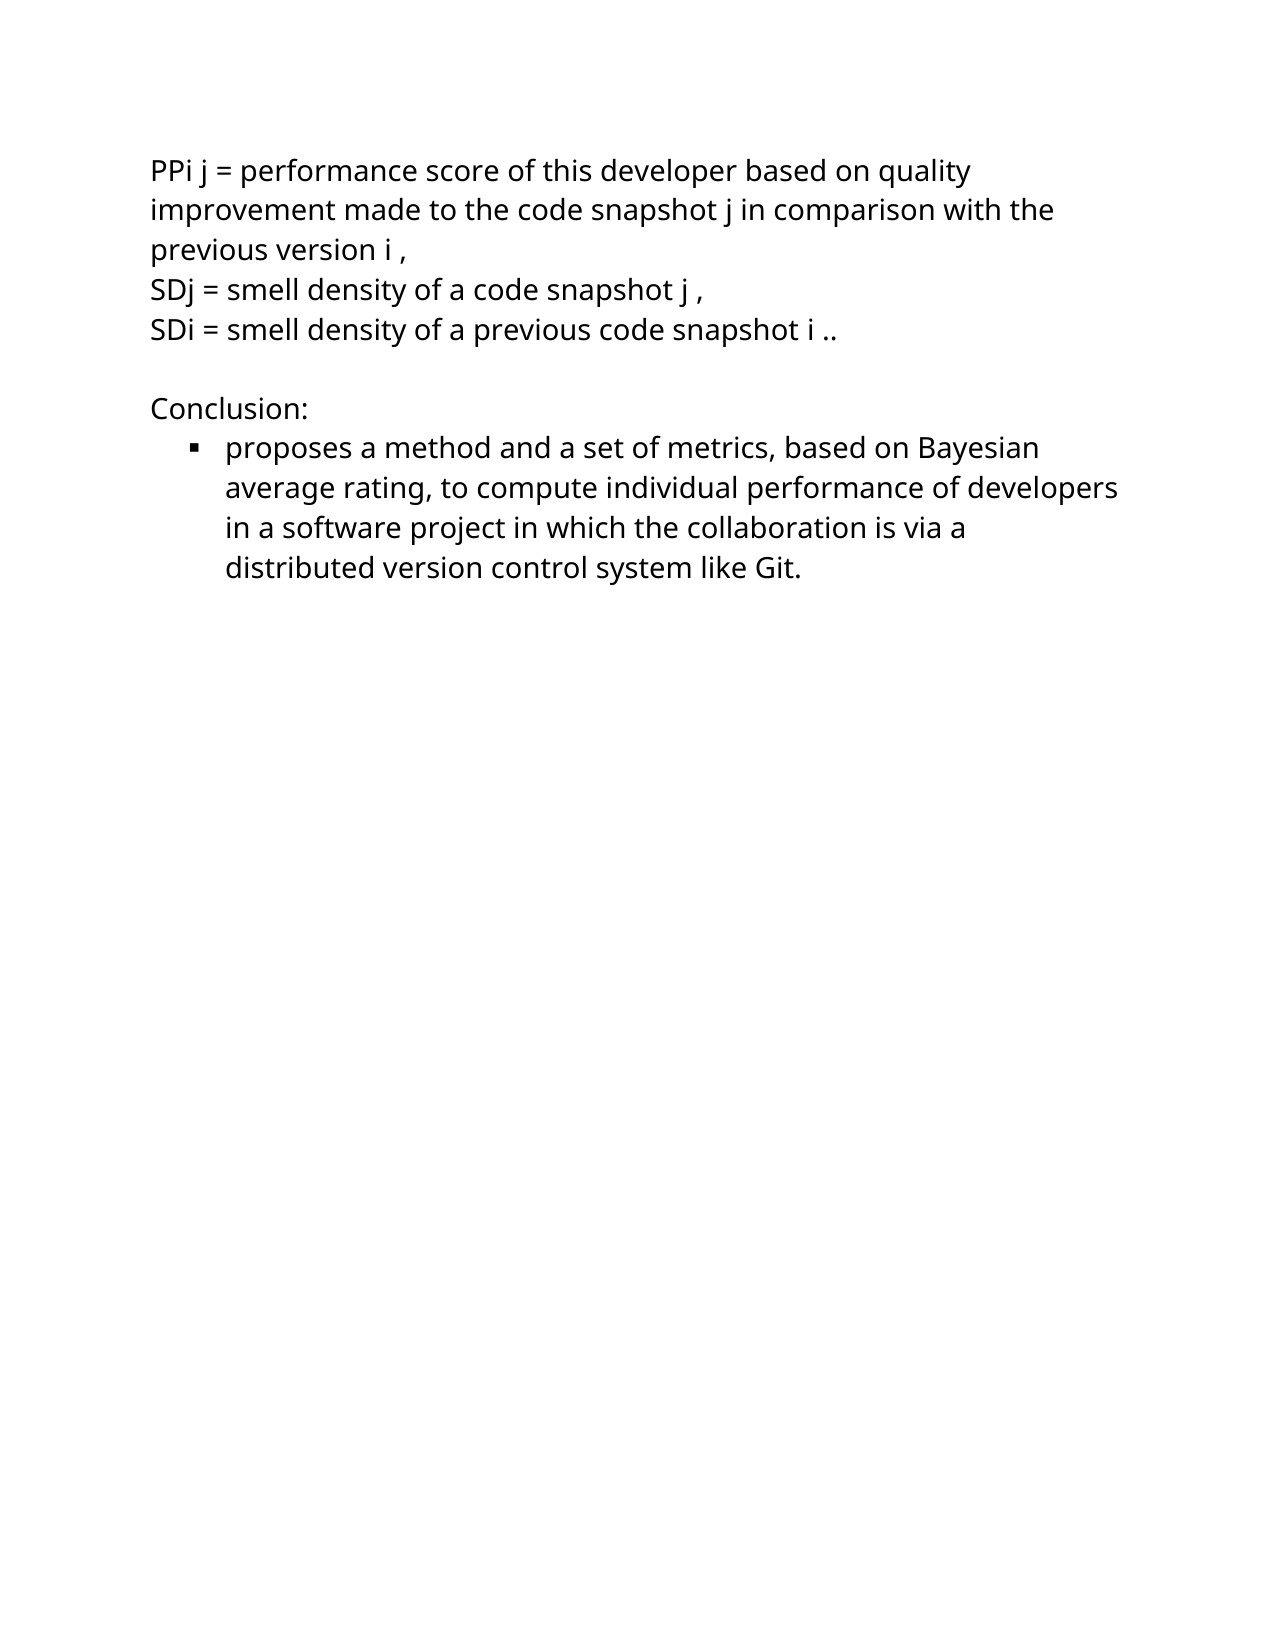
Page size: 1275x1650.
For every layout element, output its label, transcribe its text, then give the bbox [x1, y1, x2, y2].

list proposes a method and a set of metrics, based on Bayesian average rating, to compute individual performance of developers in a software project in which the collaboration is via a distributed version control system like Git. [187, 428, 1125, 587]
text Conclusion: [150, 388, 1125, 428]
text SDj = smell density of a code snapshot j , [150, 269, 1125, 309]
text PPi j = performance score of this developer based on quality improvement made to the code snapshot j in comparison with the previous version i , [150, 150, 1125, 269]
text SDi = smell density of a previous code snapshot i .. [150, 309, 1125, 348]
